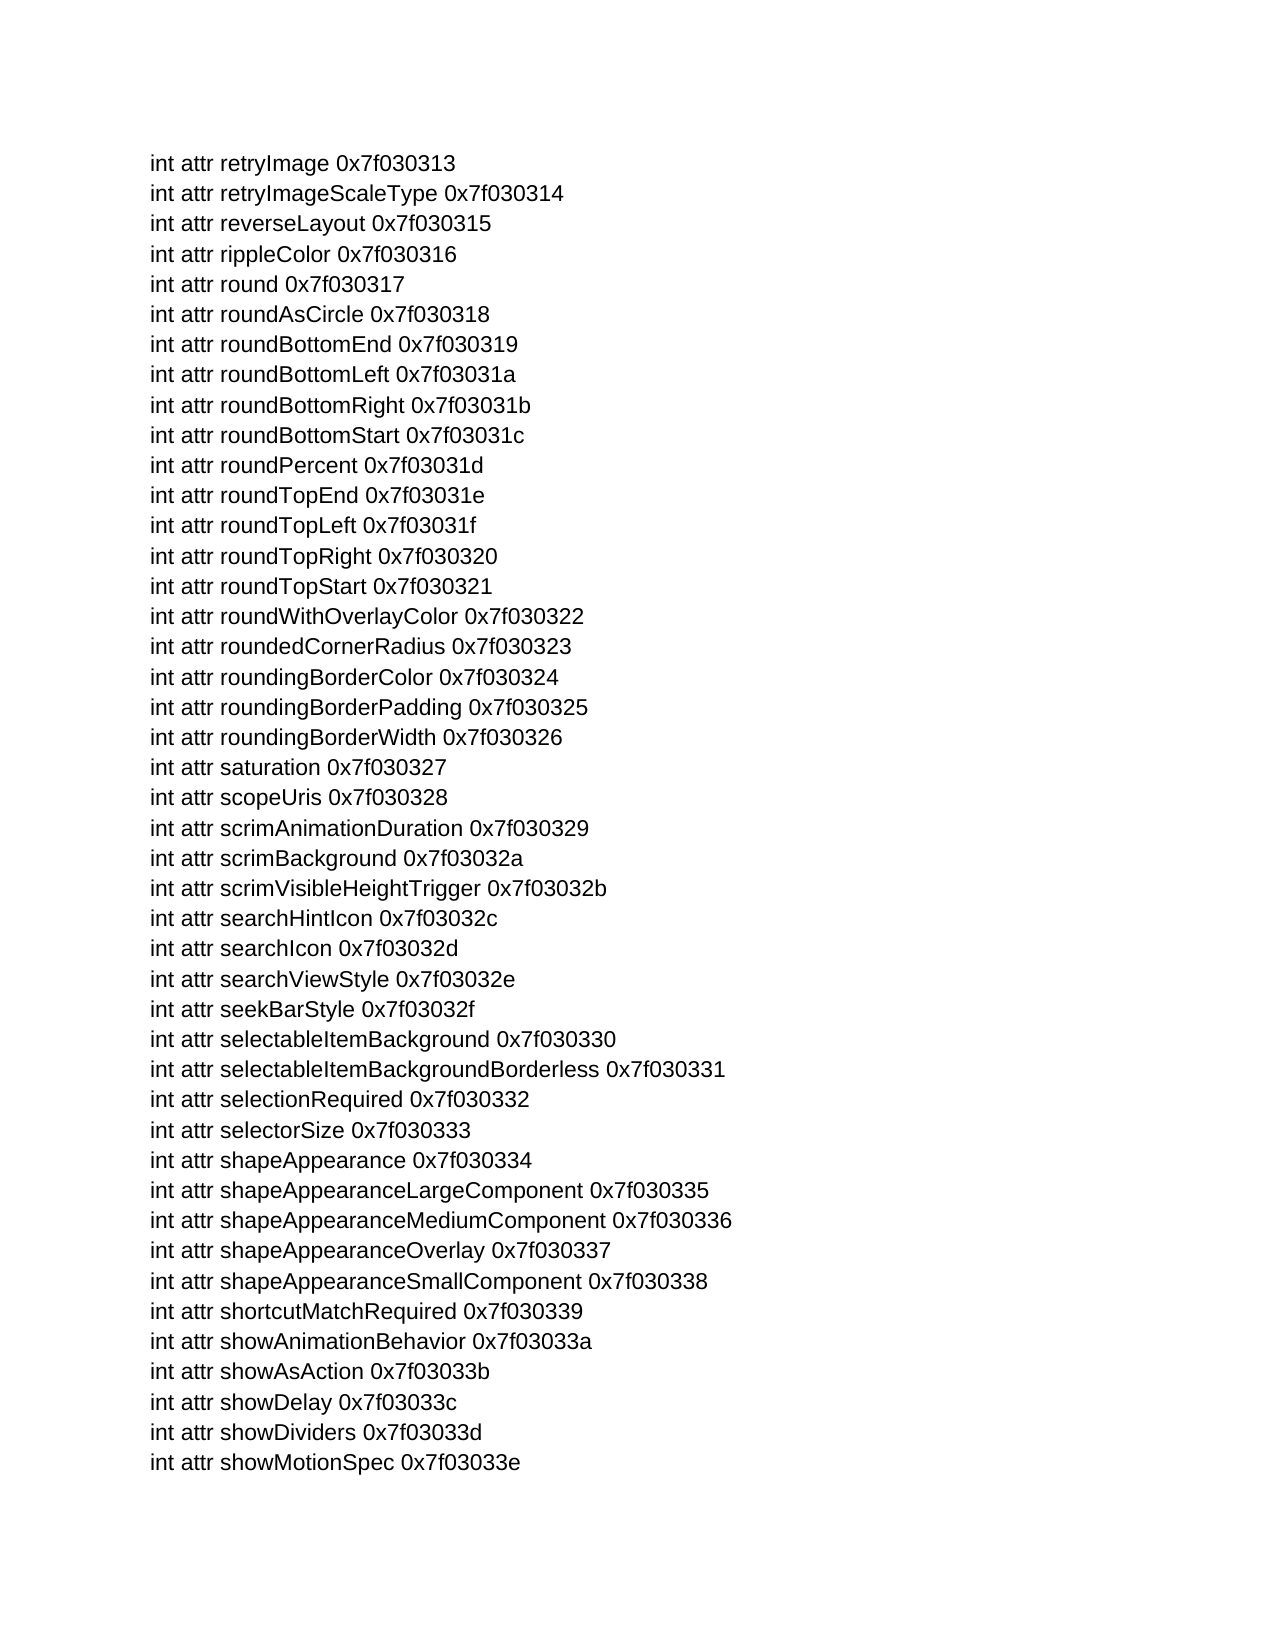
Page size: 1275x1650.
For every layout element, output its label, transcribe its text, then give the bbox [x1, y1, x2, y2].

text int attr saturation 0x7f030327 [150, 754, 1125, 781]
text int attr roundAsCircle 0x7f030318 [150, 301, 1125, 327]
text int attr showDelay 0x7f03033c [150, 1388, 1125, 1415]
text int attr retryImage 0x7f030313 [150, 150, 1125, 176]
text int attr roundBottomLeft 0x7f03031a [150, 361, 1125, 388]
text int attr selectableItemBackgroundBorderless 0x7f030331 [150, 1056, 1125, 1083]
text int attr roundBottomRight 0x7f03031b [150, 392, 1125, 418]
text int attr roundBottomStart 0x7f03031c [150, 422, 1125, 448]
text int attr roundPercent 0x7f03031d [150, 452, 1125, 478]
text int attr searchViewStyle 0x7f03032e [150, 966, 1125, 992]
text int attr roundBottomEnd 0x7f030319 [150, 331, 1125, 358]
text int attr rippleColor 0x7f030316 [150, 241, 1125, 267]
text int attr showAnimationBehavior 0x7f03033a [150, 1328, 1125, 1354]
text int attr roundTopEnd 0x7f03031e [150, 482, 1125, 509]
text int attr scrimBackground 0x7f03032a [150, 845, 1125, 871]
text int attr searchIcon 0x7f03032d [150, 935, 1125, 962]
text int attr roundTopStart 0x7f030321 [150, 573, 1125, 599]
text int attr roundingBorderWidth 0x7f030326 [150, 724, 1125, 750]
text int attr roundedCornerRadius 0x7f030323 [150, 633, 1125, 660]
text int attr roundingBorderPadding 0x7f030325 [150, 694, 1125, 720]
text int attr round 0x7f030317 [150, 271, 1125, 297]
text int attr selectorSize 0x7f030333 [150, 1117, 1125, 1143]
text int attr showAsAction 0x7f03033b [150, 1358, 1125, 1385]
text int attr showMotionSpec 0x7f03033e [150, 1449, 1125, 1475]
text int attr shortcutMatchRequired 0x7f030339 [150, 1298, 1125, 1324]
text int attr roundingBorderColor 0x7f030324 [150, 663, 1125, 690]
text int attr shapeAppearanceOverlay 0x7f030337 [150, 1237, 1125, 1264]
text int attr scrimAnimationDuration 0x7f030329 [150, 814, 1125, 841]
text int attr selectionRequired 0x7f030332 [150, 1086, 1125, 1113]
text int attr retryImageScaleType 0x7f030314 [150, 180, 1125, 207]
text int attr showDividers 0x7f03033d [150, 1419, 1125, 1445]
text int attr selectableItemBackground 0x7f030330 [150, 1026, 1125, 1052]
text int attr scrimVisibleHeightTrigger 0x7f03032b [150, 875, 1125, 901]
text int attr scopeUris 0x7f030328 [150, 784, 1125, 811]
text int attr shapeAppearanceMediumComponent 0x7f030336 [150, 1207, 1125, 1234]
text int attr shapeAppearance 0x7f030334 [150, 1147, 1125, 1173]
text int attr reverseLayout 0x7f030315 [150, 210, 1125, 237]
text int attr seekBarStyle 0x7f03032f [150, 996, 1125, 1022]
text int attr roundTopLeft 0x7f03031f [150, 512, 1125, 539]
text int attr searchHintIcon 0x7f03032c [150, 905, 1125, 932]
text int attr shapeAppearanceLargeComponent 0x7f030335 [150, 1177, 1125, 1203]
text int attr roundWithOverlayColor 0x7f030322 [150, 603, 1125, 629]
text int attr roundTopRight 0x7f030320 [150, 543, 1125, 569]
text int attr shapeAppearanceSmallComponent 0x7f030338 [150, 1268, 1125, 1294]
